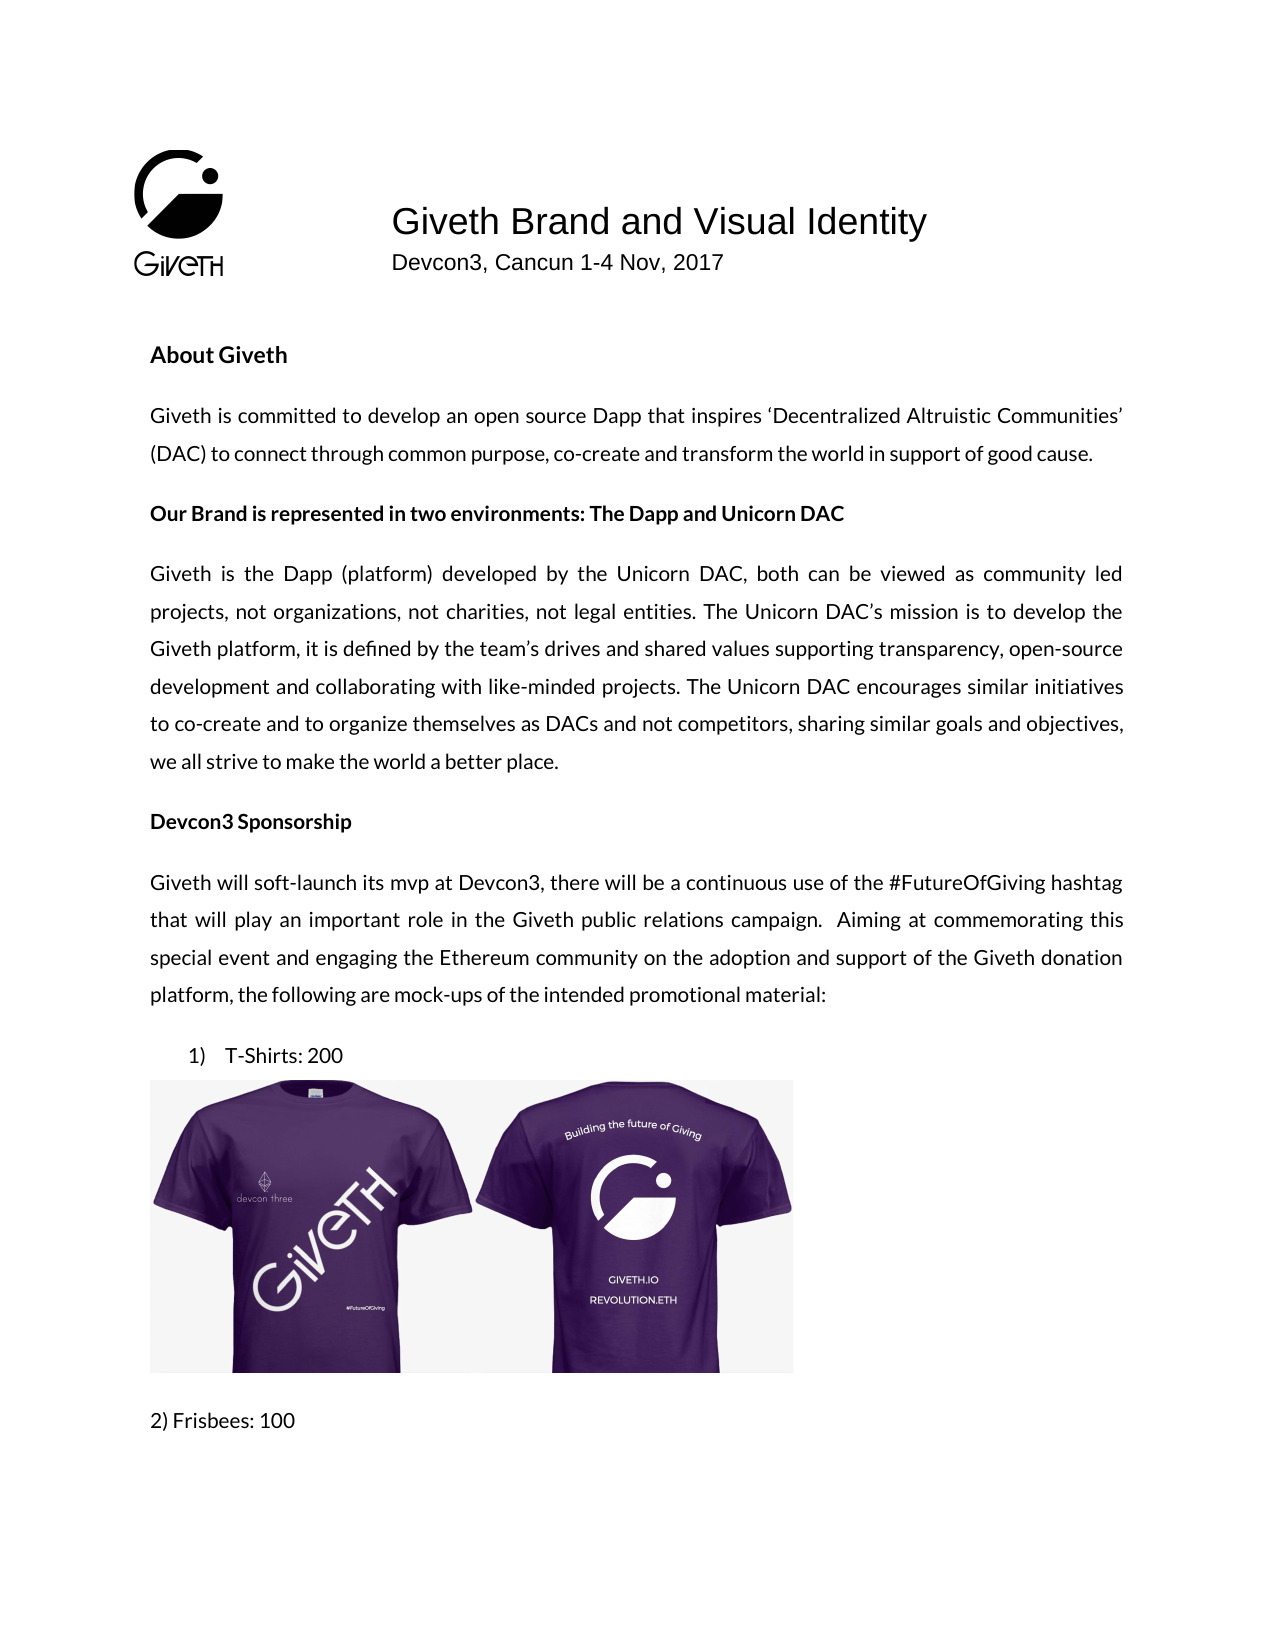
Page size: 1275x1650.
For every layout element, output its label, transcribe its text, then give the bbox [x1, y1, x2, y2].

list T-Shirts: 200 [187, 1042, 1125, 1067]
text Giveth will soft-launch its mvp at Devcon3, there will be a continuous use of the #FutureOfGiving hashtag that will play an important role in the Giveth public relations campaign. Aiming at commemorating this special event and engaging the Ethereum community on the adoption and support of the Giveth donation platform, the following are mock-ups of the intended promotional material: [150, 869, 1125, 1007]
text Giveth is the Dapp (platform) developed by the Unicorn DAC, both can be viewed as community led projects, not organizations, not charities, not legal entities. The Unicorn DAC’s mission is to develop the Giveth platform, it is defined by the team’s drives and shared values supporting transparency, open-source development and collaborating with like-minded projects. The Unicorn DAC encourages similar initiatives to co-create and to organize themselves as DACs and not competitors, sharing similar goals and objectives, we all strive to make the world a better place. [150, 561, 1125, 774]
text Devcon3, Cancun 1-4 Nov, 2017 [225, 249, 1125, 276]
picture [150, 1080, 794, 1373]
text Giveth is committed to develop an open source Dapp that inspires ‘Decentralized Altruistic Communities’ (DAC) to connect through common purpose, co-create and transform the world in support of good cause. [150, 403, 1125, 465]
picture [134, 150, 223, 276]
text Giveth Brand and Visual Identity [225, 199, 1125, 243]
text Devcon3 Sponsorship [150, 809, 1125, 834]
text 2) Frisbees: 100 [150, 1408, 1125, 1433]
text Our Brand is represented in two environments: The Dapp and Unicorn DAC [150, 501, 1125, 526]
text About Giveth [150, 341, 1125, 369]
